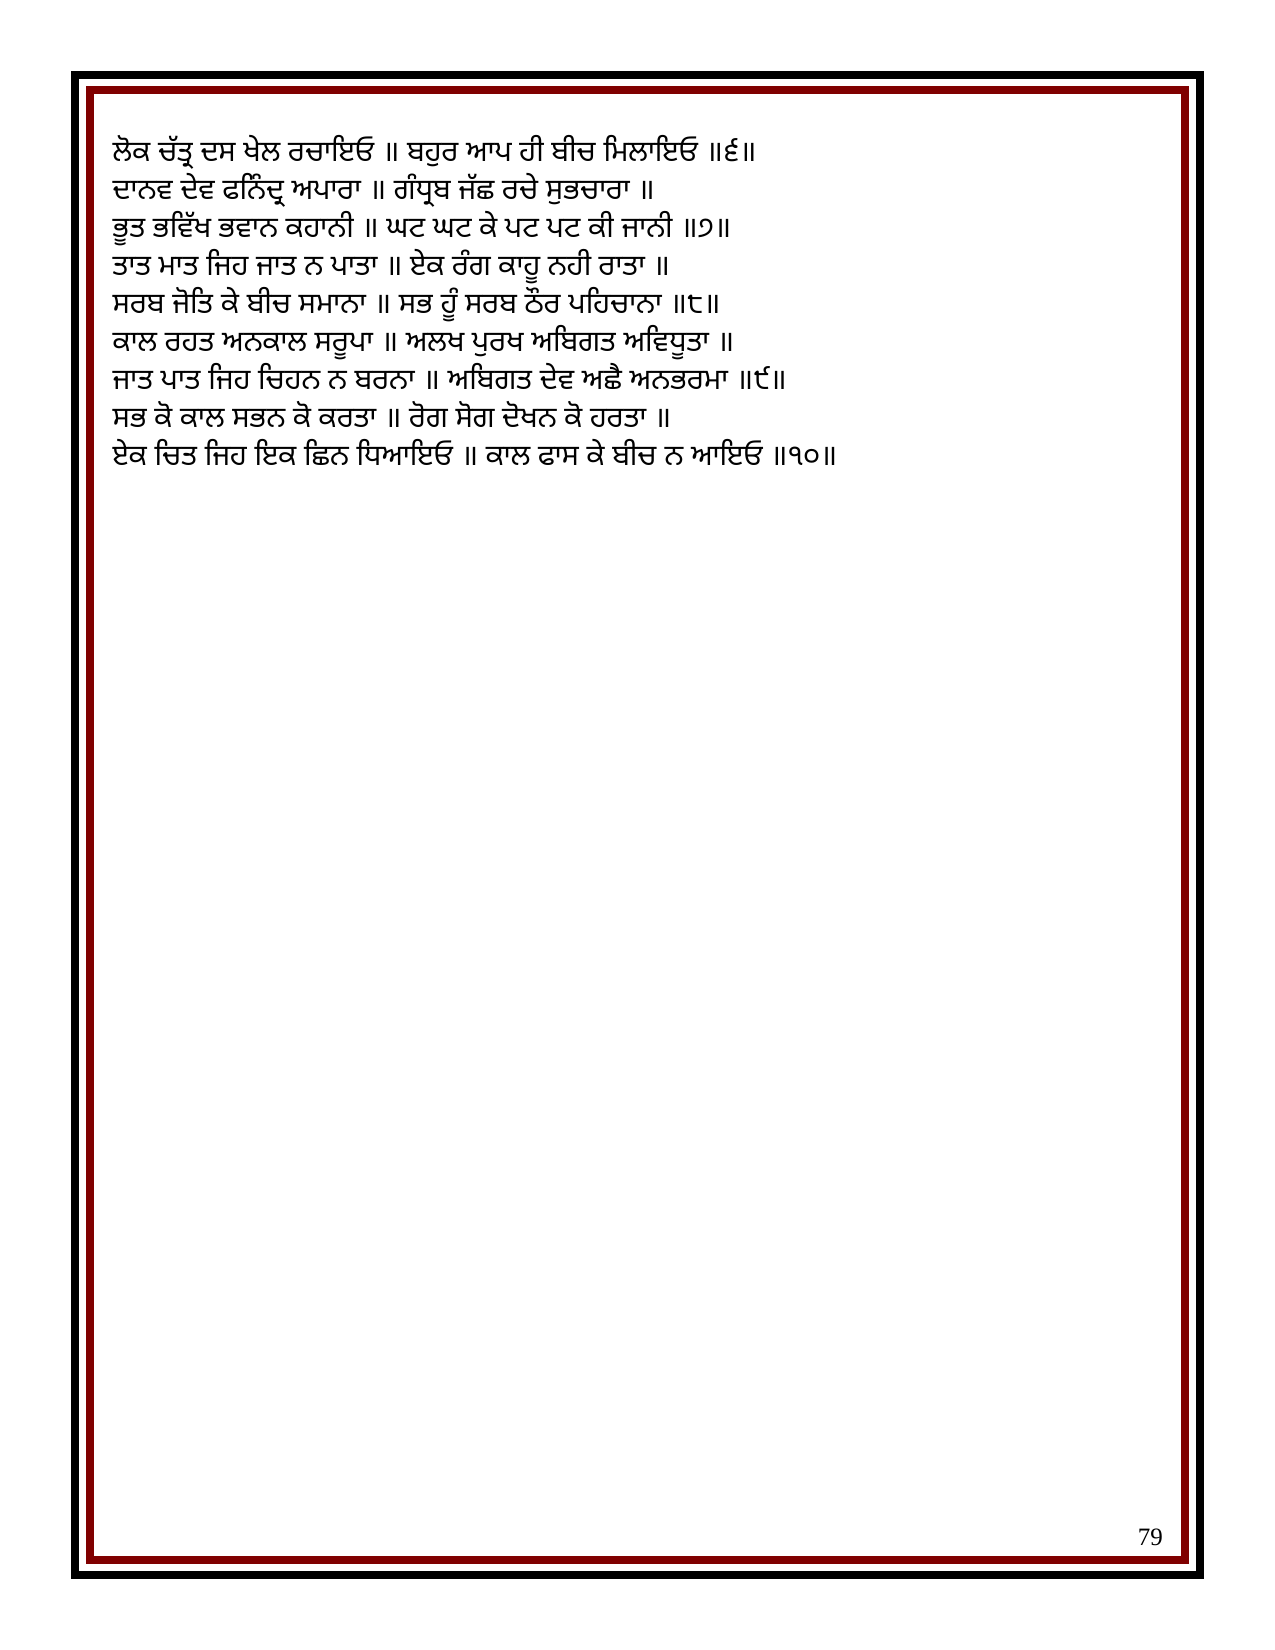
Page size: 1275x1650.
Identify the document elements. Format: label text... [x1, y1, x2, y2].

text ਕਾਲ ਰਹਤ ਅਨਕਾਲ ਸਰੂਪਾ ॥ ਅਲਖ ਪੁਰਖ ਅਬਿਗਤ ਅਵਿਧੂਤਾ ॥ [112, 325, 1162, 363]
text ਦਾਨਵ ਦੇਵ ਫਨਿੰਦ੍ਰ ਅਪਾਰਾ ॥ ਗੰਧ੍ਰਬ ਜੱਛ ਰਚੇ ਸੁਭਚਾਰਾ ॥ [112, 173, 1162, 211]
text ਏਕ ਚਿਤ ਜਿਹ ਇਕ ਛਿਨ ਧਿਆਇਓ ॥ ਕਾਲ ਫਾਸ ਕੇ ਬੀਚ ਨ ਆਇਓ ॥੧੦॥ [112, 439, 1162, 477]
text ਸਭ ਕੋ ਕਾਲ ਸਭਨ ਕੋ ਕਰਤਾ ॥ ਰੋਗ ਸੋਗ ਦੋਖਨ ਕੋ ਹਰਤਾ ॥ [112, 401, 1162, 439]
text ਭੂਤ ਭਵਿੱਖ ਭਵਾਨ ਕਹਾਨੀ ॥ ਘਟ ਘਟ ਕੇ ਪਟ ਪਟ ਕੀ ਜਾਨੀ ॥੭॥ [112, 211, 1162, 249]
text ਲੋਕ ਚੱਤ੍ਰ ਦਸ ਖੇਲ ਰਚਾਇਓ ॥ ਬਹੁਰ ਆਪ ਹੀ ਬੀਚ ਮਿਲਾਇਓ ॥੬॥ [112, 135, 1162, 173]
text ਜਾਤ ਪਾਤ ਜਿਹ ਚਿਹਨ ਨ ਬਰਨਾ ॥ ਅਬਿਗਤ ਦੇਵ ਅਛੈ ਅਨਭਰਮਾ ॥੯॥ [112, 363, 1162, 401]
text ਸਰਬ ਜੋਤਿ ਕੇ ਬੀਚ ਸਮਾਨਾ ॥ ਸਭ ਹੂੰ ਸਰਬ ਠੌਰ ਪਹਿਚਾਨਾ ॥੮॥ [112, 287, 1162, 325]
text ਤਾਤ ਮਾਤ ਜਿਹ ਜਾਤ ਨ ਪਾਤਾ ॥ ਏਕ ਰੰਗ ਕਾਹੂ ਨਹੀ ਰਾਤਾ ॥ [112, 249, 1162, 287]
